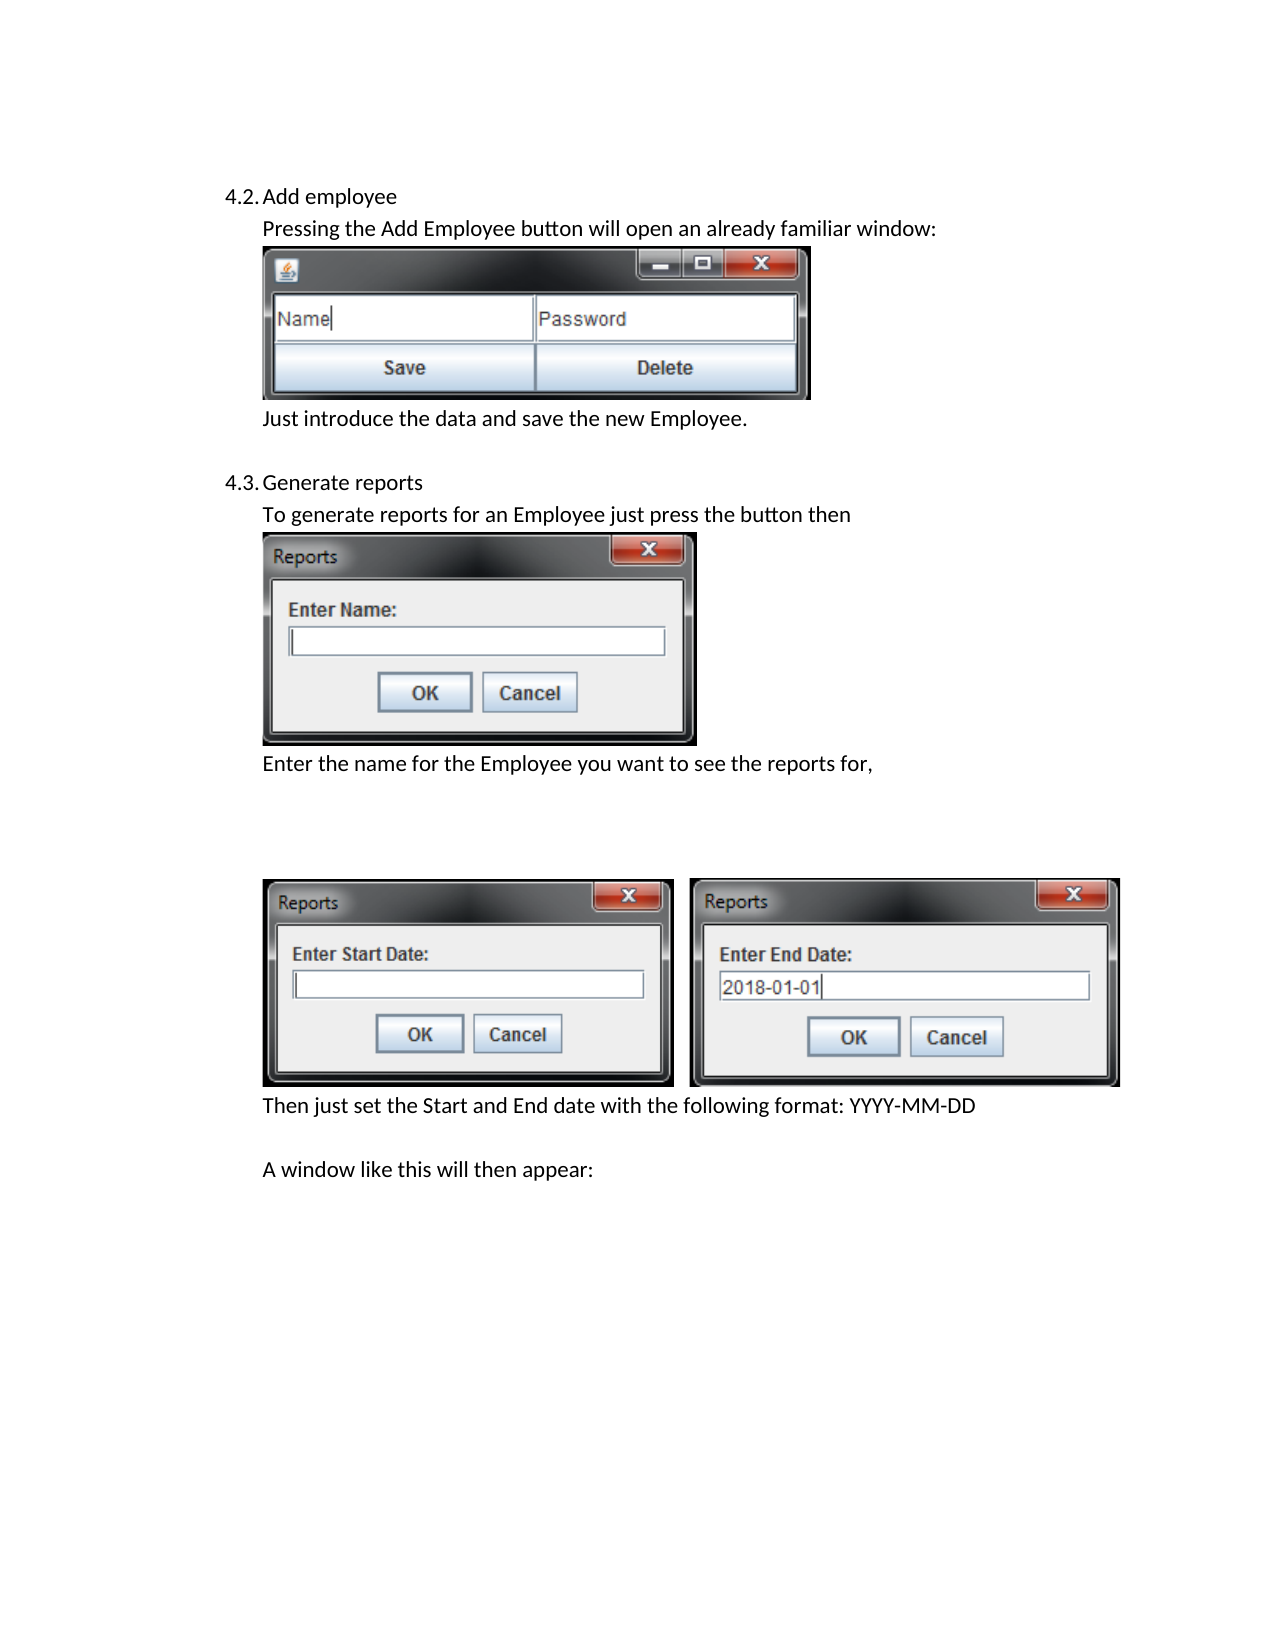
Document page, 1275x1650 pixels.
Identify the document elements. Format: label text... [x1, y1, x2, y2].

list To generate reports for an Employee just press the button then [262, 500, 1125, 528]
picture [262, 879, 674, 1087]
picture [262, 246, 811, 400]
list A window like this will then appear: [262, 1155, 1125, 1183]
list Then just set the Start and End date with the following format: YYYY-MM-DD [262, 1091, 1125, 1119]
list Enter the name for the Employee you want to see the reports for, [262, 749, 1125, 777]
list Pressing the Add Employee button will open an already familiar window: [262, 214, 1125, 242]
picture [689, 878, 1121, 1087]
picture [262, 532, 697, 746]
list Generate reports [225, 468, 1125, 496]
list Add employee [225, 182, 1125, 210]
list Just introduce the data and save the new Employee. [262, 404, 1125, 432]
